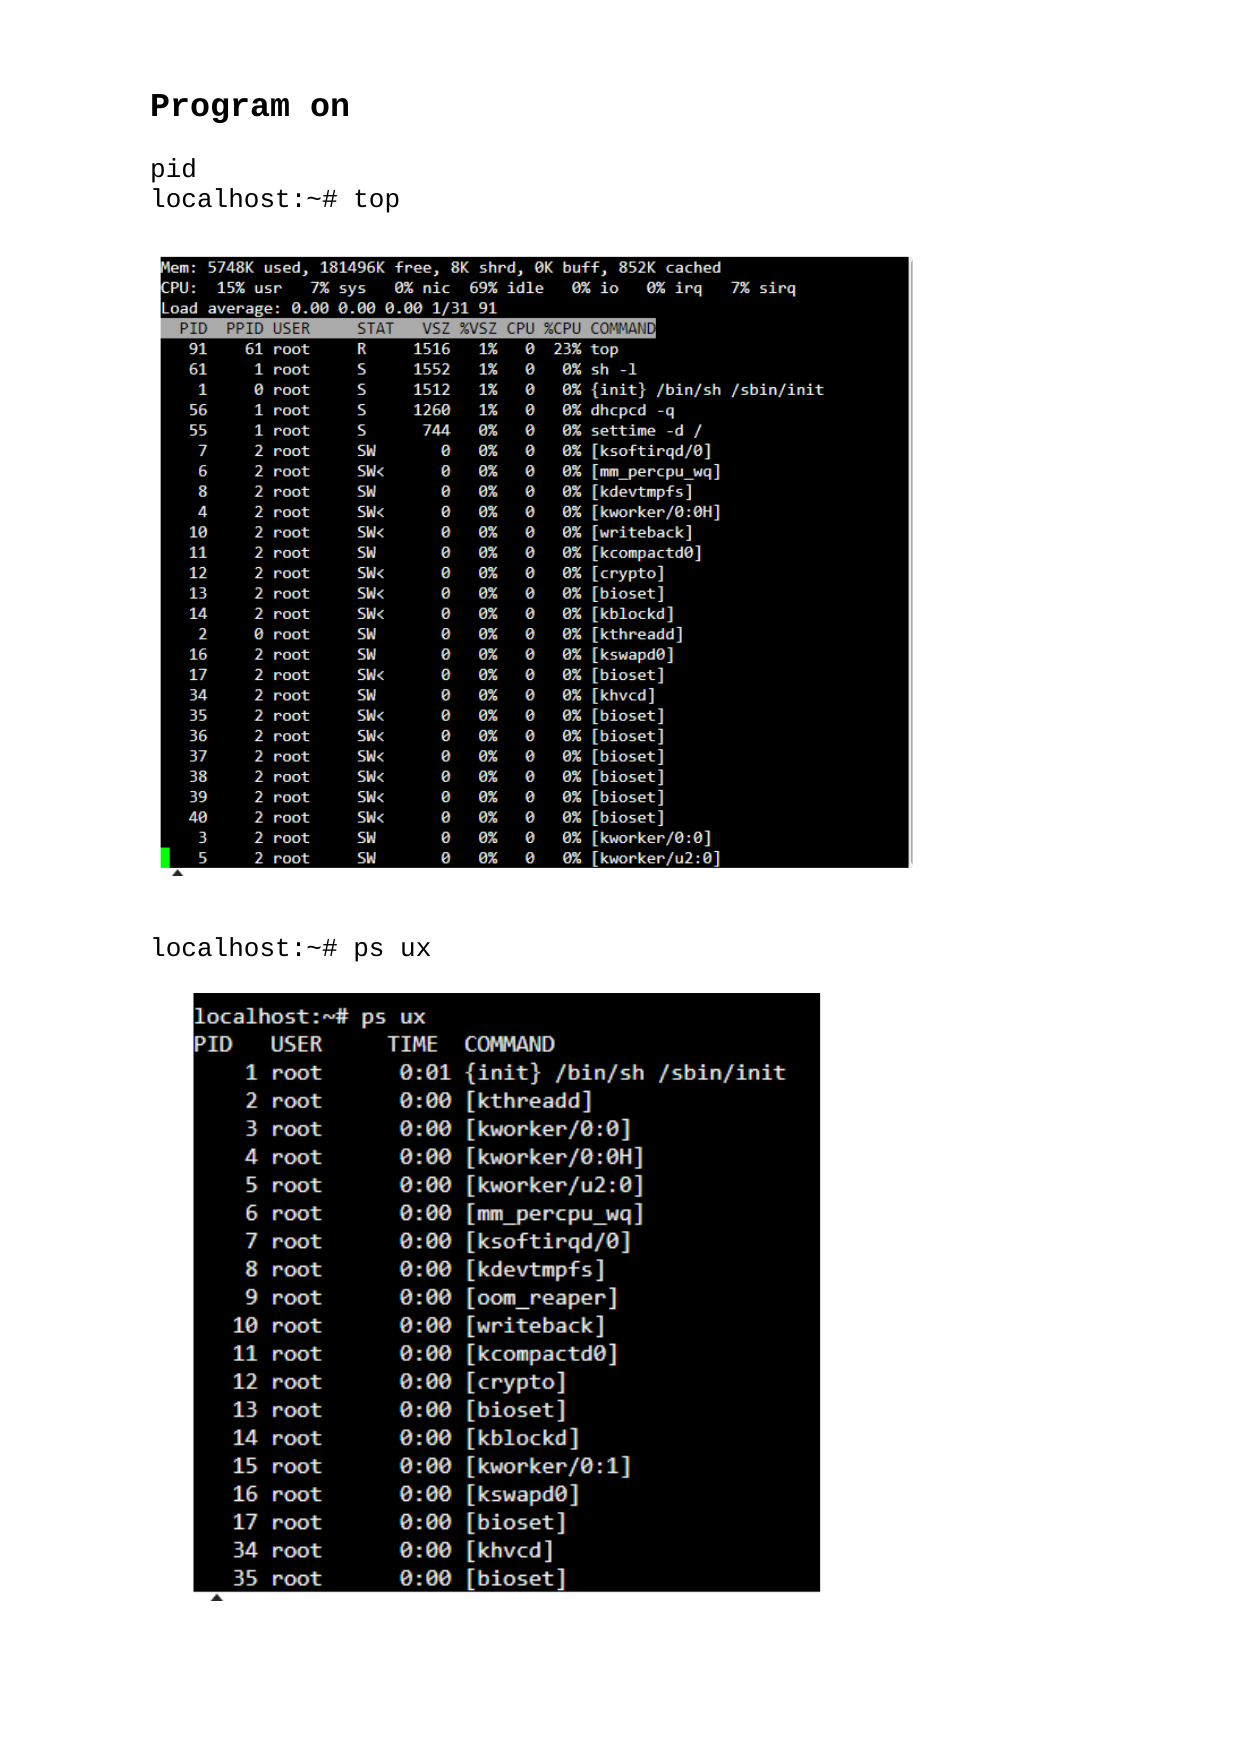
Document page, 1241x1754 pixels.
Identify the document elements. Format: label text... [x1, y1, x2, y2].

text localhost:~# top [150, 185, 1090, 215]
text pid [150, 156, 1090, 185]
picture [150, 244, 913, 876]
text Program on [150, 89, 1090, 126]
picture [150, 993, 821, 1601]
text localhost:~# ps ux [150, 935, 1090, 964]
